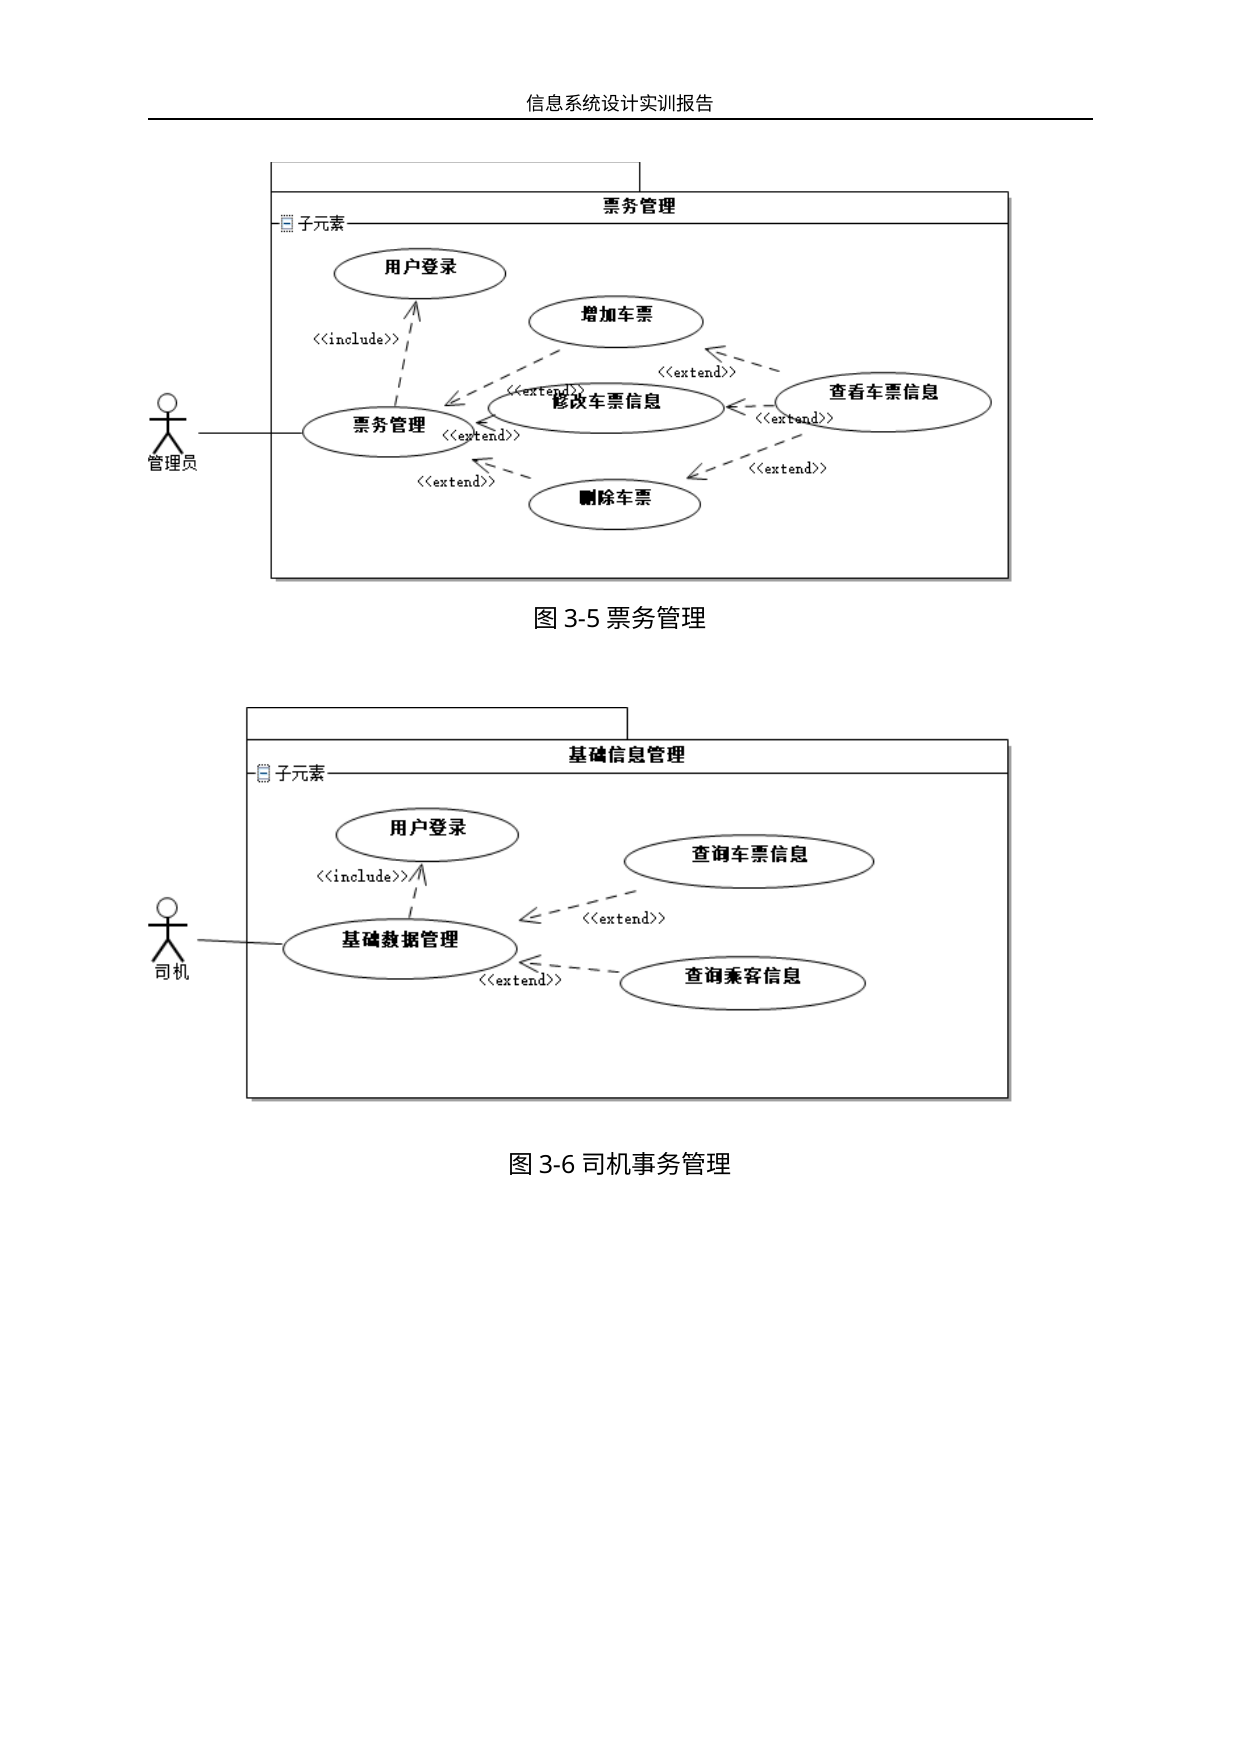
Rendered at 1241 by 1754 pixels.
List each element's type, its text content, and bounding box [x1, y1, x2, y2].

text 图3-6 司机事务管理 [148, 1130, 1093, 1195]
picture [147, 162, 1013, 583]
text 图3-5 票务管理 [148, 584, 1093, 649]
picture [147, 707, 1013, 1103]
